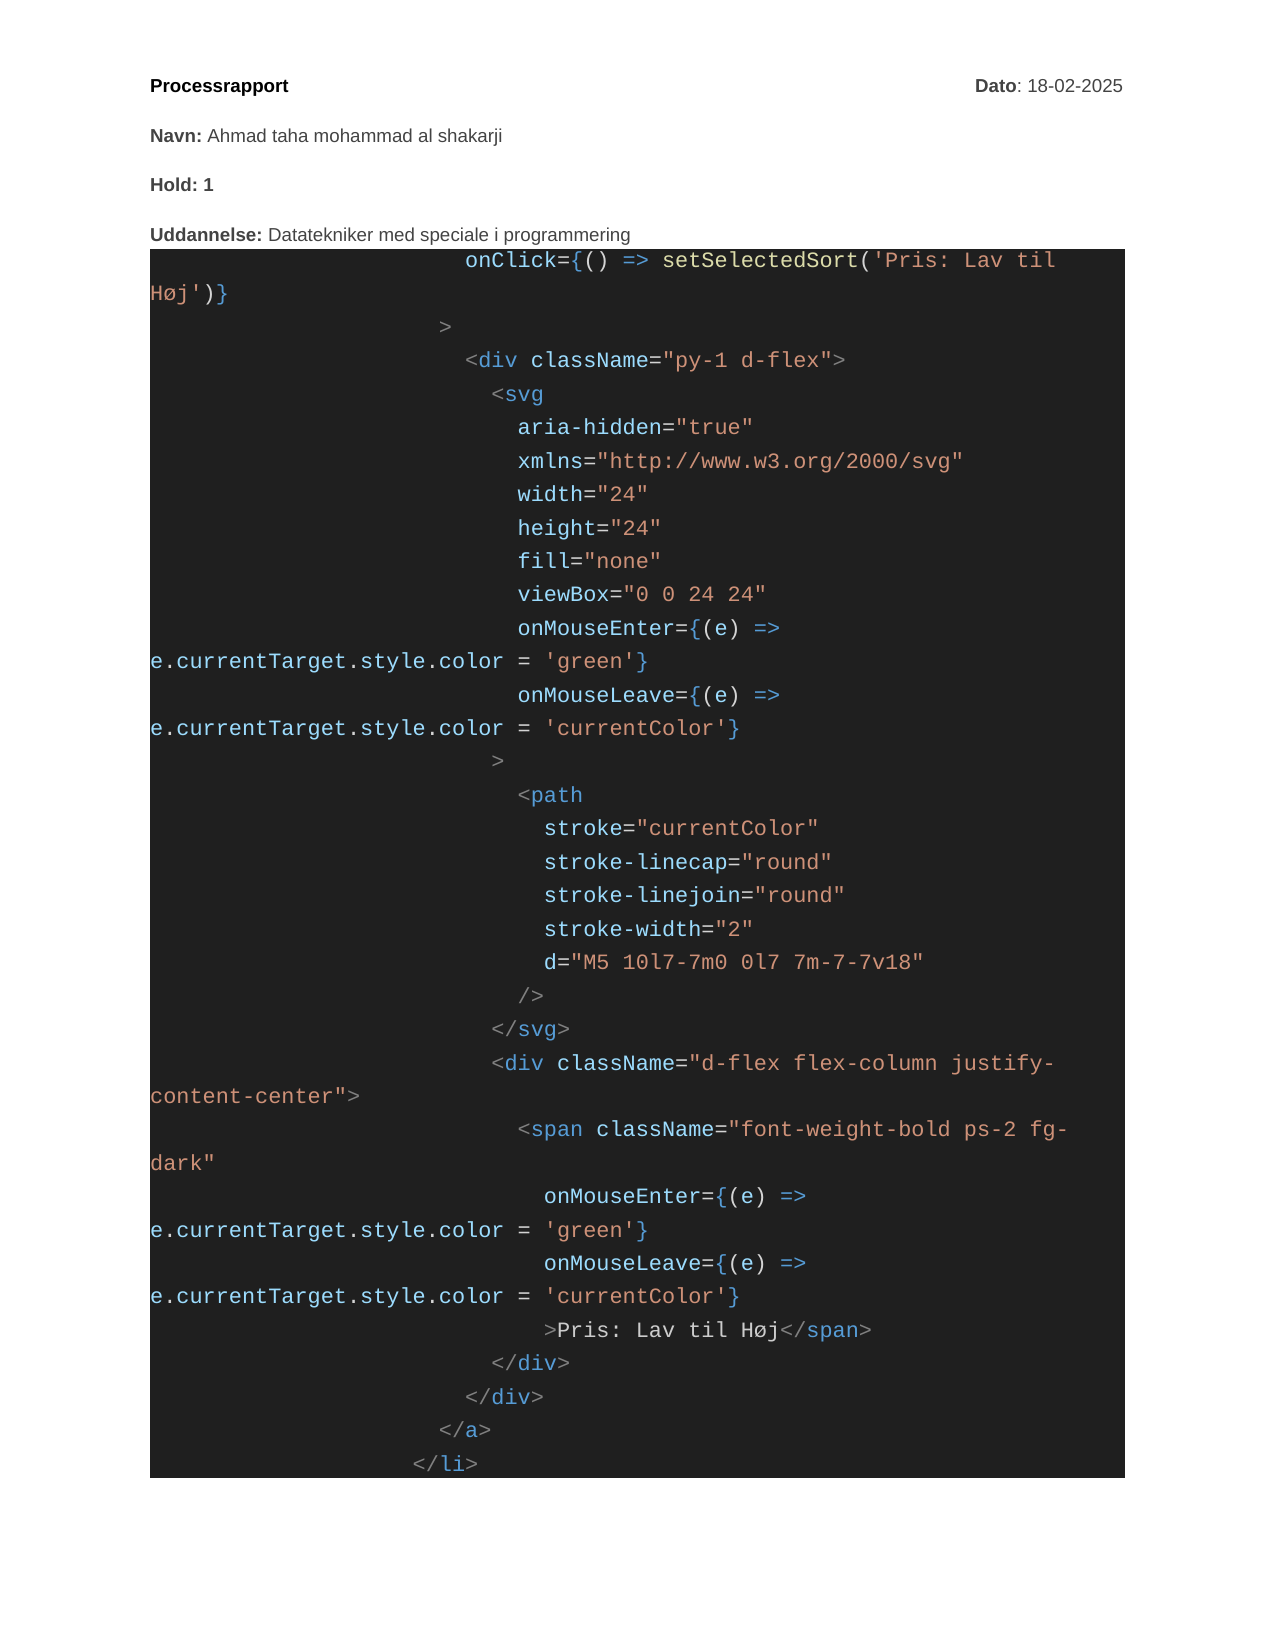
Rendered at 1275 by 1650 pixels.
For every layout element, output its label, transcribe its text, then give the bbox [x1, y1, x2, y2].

text onMouseEnter={(e) => e.currentTarget.style.color = 'green'} [150, 617, 1125, 675]
text </div> [150, 1386, 1125, 1411]
text <path [150, 784, 1125, 809]
text aria-hidden="true" [150, 416, 1125, 441]
text </div> [150, 1353, 1125, 1377]
text </a> [150, 1419, 1125, 1444]
text onMouseLeave={(e) => e.currentTarget.style.color = 'currentColor'} [150, 684, 1125, 742]
text >Pris: Lav til Høj</span> [150, 1319, 1125, 1344]
text <svg [150, 383, 1125, 408]
text > [150, 316, 1125, 341]
text width="24" [150, 483, 1125, 508]
text </svg> [150, 1018, 1125, 1043]
text stroke-linecap="round" [150, 851, 1125, 876]
text stroke-linejoin="round" [150, 884, 1125, 909]
text fill="none" [150, 550, 1125, 575]
text <div className="py-1 d-flex"> [150, 349, 1125, 374]
text height="24" [150, 517, 1125, 541]
text stroke="currentColor" [150, 818, 1125, 842]
text onMouseEnter={(e) => e.currentTarget.style.color = 'green'} [150, 1185, 1125, 1244]
text /> [150, 985, 1125, 1009]
text viewBox="0 0 24 24" [150, 583, 1125, 608]
text <span className="font-weight-bold ps-2 fg-dark" [150, 1118, 1125, 1177]
text onClick={() => setSelectedSort('Pris: Lav til Høj')} [150, 249, 1125, 307]
text stroke-width="2" [150, 918, 1125, 943]
text > [150, 751, 1125, 776]
text <div className="d-flex flex-column justify-content-center"> [150, 1052, 1125, 1110]
text </li> [150, 1453, 1125, 1478]
text d="M5 10l7-7m0 0l7 7m-7-7v18" [150, 951, 1125, 976]
text onMouseLeave={(e) => e.currentTarget.style.color = 'currentColor'} [150, 1252, 1125, 1311]
text xmlns="http://www.w3.org/2000/svg" [150, 450, 1125, 474]
